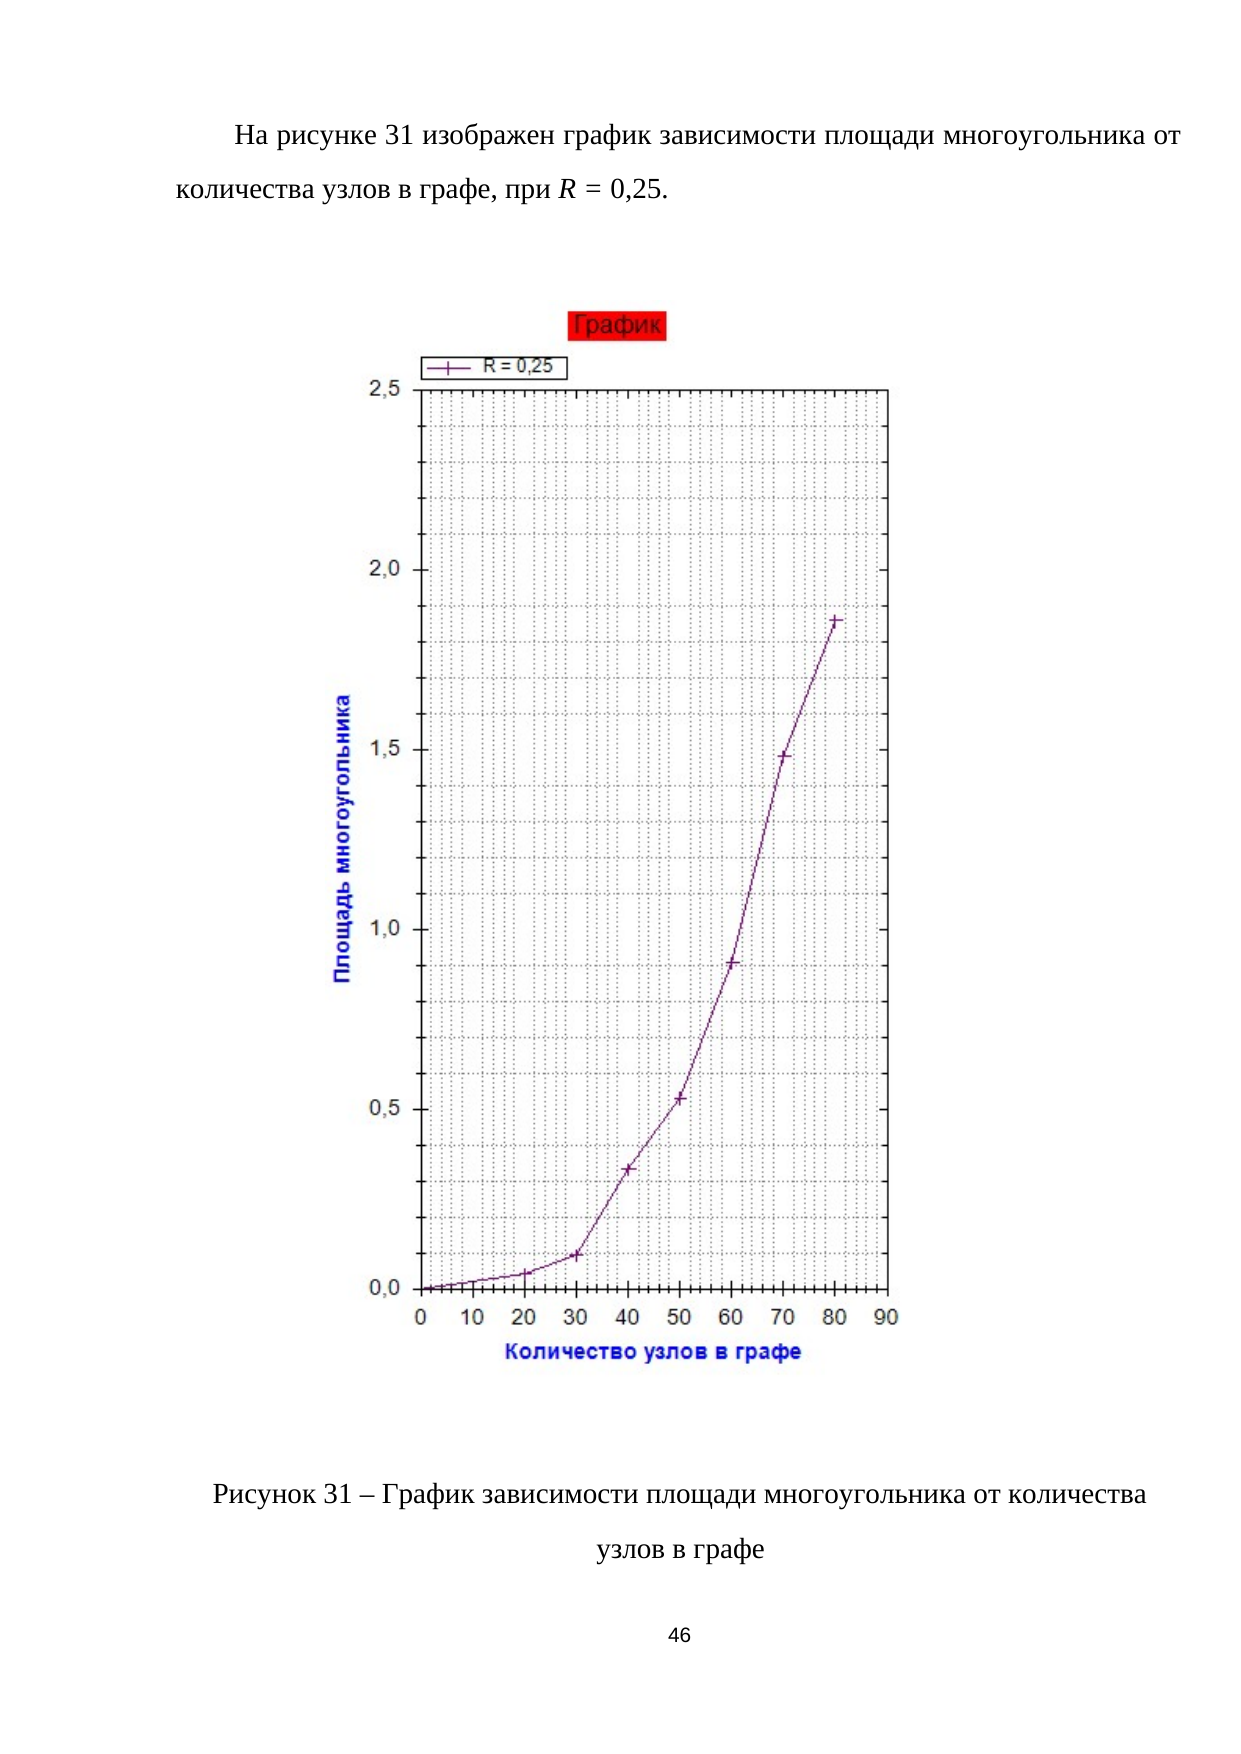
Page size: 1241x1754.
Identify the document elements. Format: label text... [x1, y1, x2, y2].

text Рисунок 31 – График зависимости площади многоугольника от количества узлов в графе [177, 1476, 1182, 1564]
text На рисунке 31 изображен график зависимости площади многоугольника от количества узлов в графе, при R = 0,25. [176, 117, 1182, 205]
picture [324, 300, 914, 1378]
